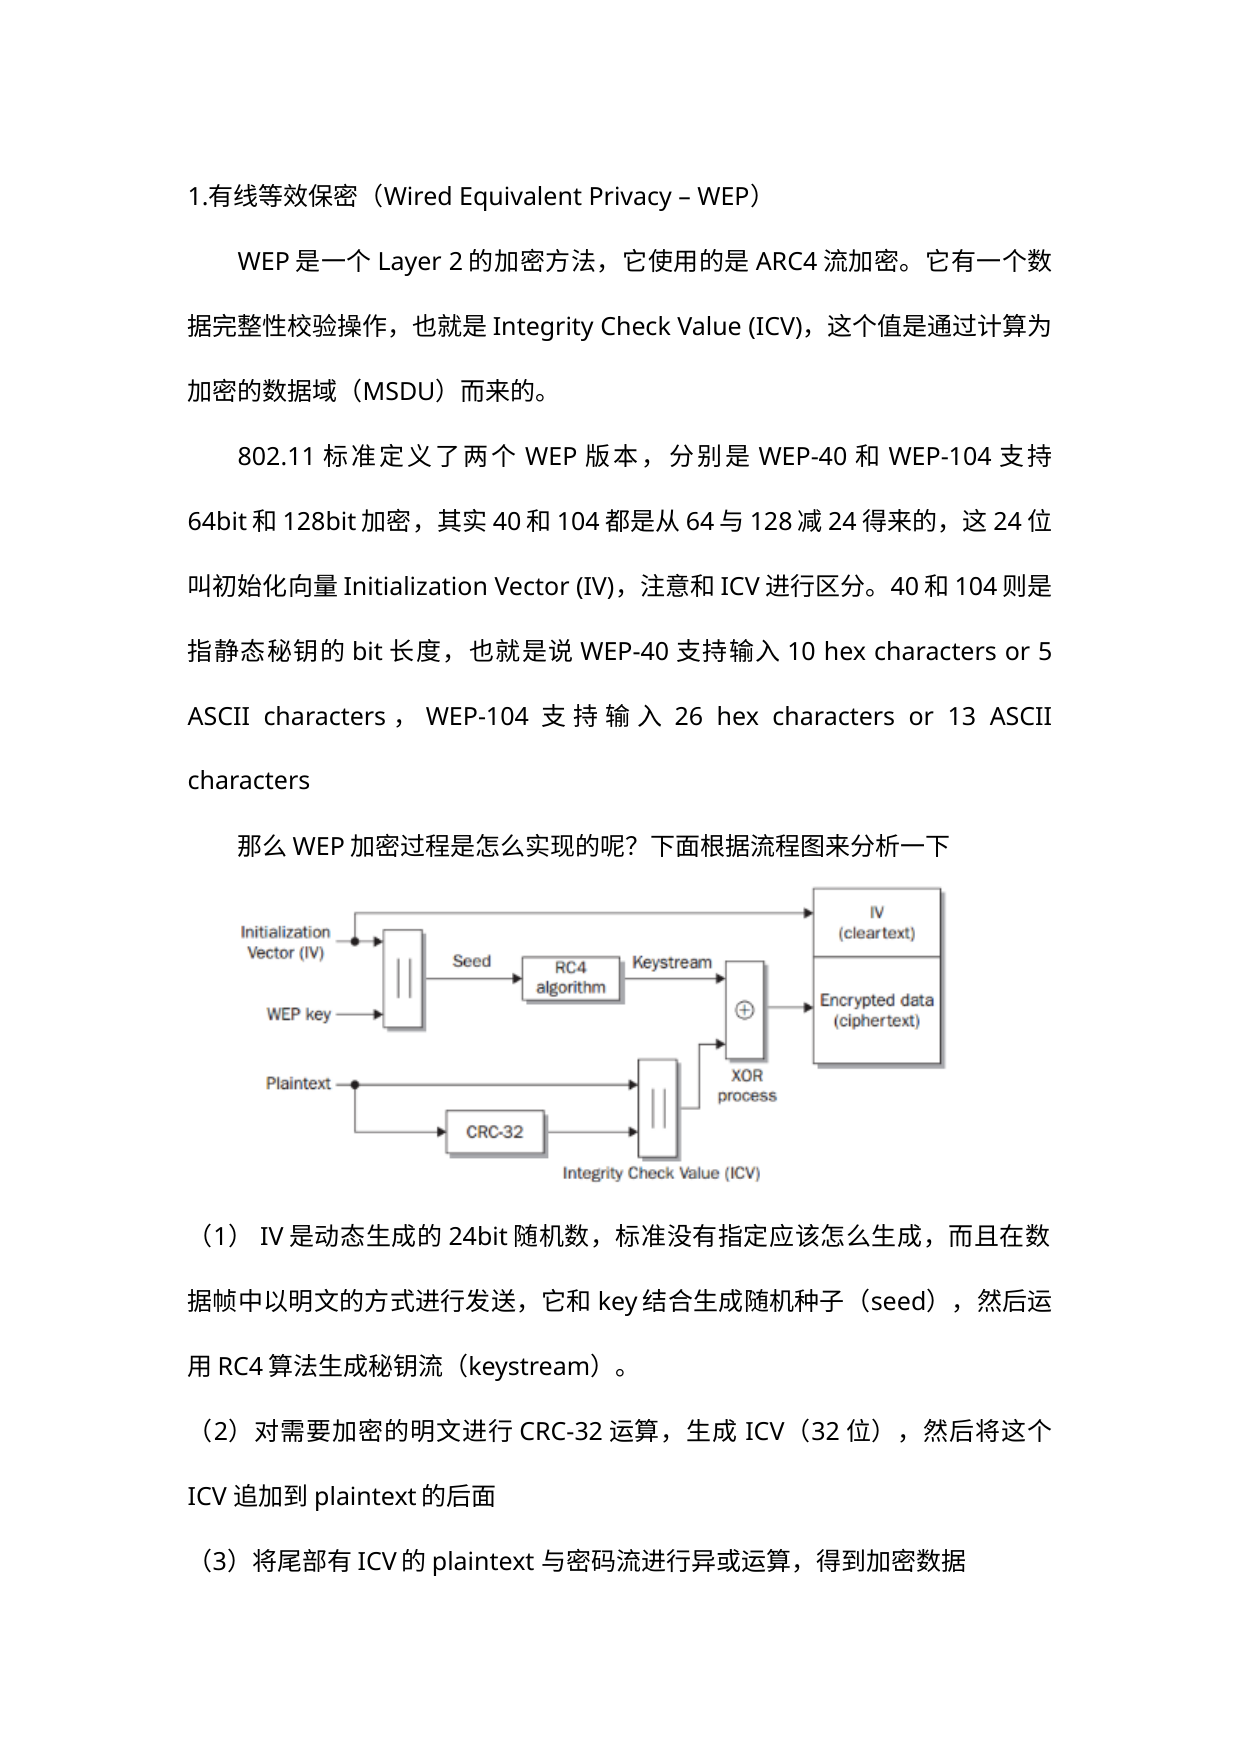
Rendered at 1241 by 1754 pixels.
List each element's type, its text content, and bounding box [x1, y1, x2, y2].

text 那么WEP加密过程是怎么实现的呢？下面根据流程图来分析一下 [187, 812, 1053, 877]
text （2）对需要加密的明文进行CRC-32运算，生成 ICV（32位），然后将这个 ICV 追加到 plaintext的后面 [187, 1397, 1053, 1527]
picture [237, 877, 951, 1190]
text （1） IV是动态生成的24bit随机数，标准没有指定应该怎么生成，而且在数据帧中以明文的方式进行发送，它和key结合生成随机种子（seed），然后运用RC4算法生成秘钥流（keystream）。 [187, 1202, 1053, 1397]
text WEP是一个Layer 2的加密方法，它使用的是ARC4流加密。它有一个数据完整性校验操作，也就是Integrity Check Value (ICV)，这个值是通过计算为加密的数据域（MSDU）而来的。 [187, 227, 1053, 422]
text （3）将尾部有 ICV的plaintext 与密码流进行异或运算，得到加密数据 [187, 1527, 1053, 1592]
text 1.有线等效保密（Wired Equivalent Privacy – WEP） [187, 162, 1053, 227]
text 802.11标准定义了两个WEP版本，分别是WEP-40和WEP-104支持64bit和128bit加密，其实40和104都是从64与128减24得来的，这24位叫初始化向量Initialization Vector (IV)，注意和ICV进行区分。40和104则是指静态秘钥的bit长度，也就是说WEP-40支持输入10 hex characters or 5 ASCII characters，WEP-104支持输入26 hex characters or 13 ASCII characters [187, 422, 1053, 812]
